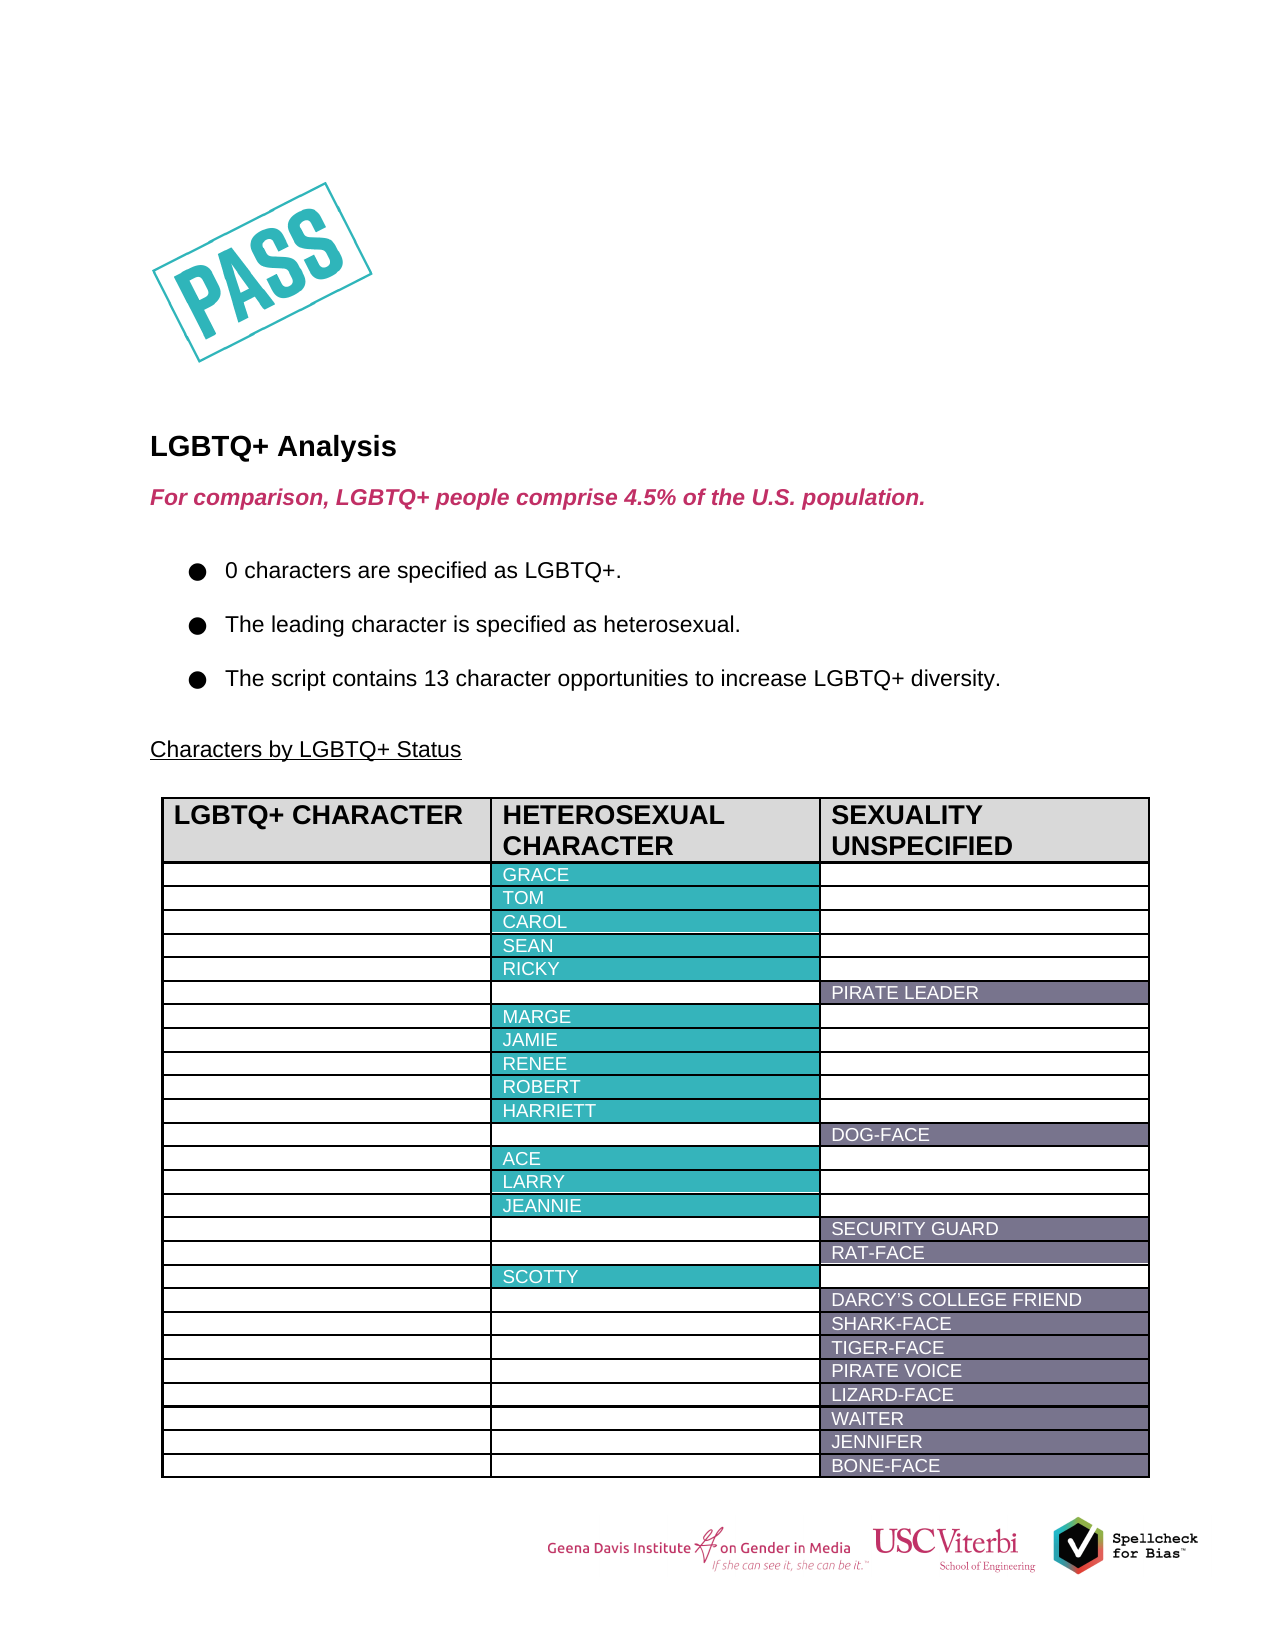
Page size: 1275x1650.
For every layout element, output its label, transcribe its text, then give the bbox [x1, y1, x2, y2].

table_header LGBTQ+ CHARACTER [164, 799, 490, 861]
table_cell LARRY [492, 1171, 819, 1192]
table_cell DARCY’S COLLEGE FRIEND [821, 1289, 1148, 1311]
table_cell [492, 1408, 819, 1429]
table_cell [492, 1336, 819, 1358]
table_cell ACE [492, 1147, 819, 1169]
table_cell [164, 1053, 490, 1074]
table_cell RENEE [492, 1053, 819, 1074]
table_cell LIZARD-FACE [821, 1384, 1148, 1405]
table_cell [492, 1384, 819, 1405]
table_cell CAROL [492, 911, 819, 932]
table_cell [164, 1266, 490, 1287]
table_cell [164, 1455, 490, 1476]
table_cell [821, 864, 1148, 885]
picture [532, 1515, 1212, 1577]
table_cell ROBERT [492, 1076, 819, 1098]
table_cell [492, 1455, 819, 1476]
table_cell [821, 1195, 1148, 1216]
table_cell HARRIETT [492, 1100, 819, 1122]
list The leading character is specified as heterosexual. [187, 598, 1125, 645]
table_cell [164, 1100, 490, 1122]
table_cell PIRATE LEADER [821, 982, 1148, 1003]
table_cell WAITER [821, 1408, 1148, 1429]
picture [150, 180, 375, 365]
text Characters by LGBTQ+ Status [150, 736, 1125, 763]
table_cell [164, 864, 490, 885]
table_cell [821, 1100, 1148, 1122]
table_cell [492, 1242, 819, 1263]
table_cell [492, 1431, 819, 1453]
table_cell [164, 1076, 490, 1098]
table_cell [164, 1242, 490, 1263]
table_cell [164, 935, 490, 956]
table_cell [164, 1124, 490, 1145]
table_cell [164, 1218, 490, 1240]
table_cell JAMIE [492, 1029, 819, 1051]
list 0 characters are specified as LGBTQ+. [187, 544, 1125, 591]
text LGBTQ+ Analysis [150, 429, 1125, 462]
table_cell [821, 1029, 1148, 1051]
table_cell [492, 1313, 819, 1334]
table_cell [821, 1005, 1148, 1027]
table_cell [821, 887, 1148, 909]
table_cell [164, 1360, 490, 1382]
table_cell [164, 982, 490, 1003]
table_cell RAT-FACE [821, 1242, 1148, 1263]
table_cell SECURITY GUARD [821, 1218, 1148, 1240]
table_cell GRACE [492, 864, 819, 885]
table_cell MARGE [492, 1005, 819, 1027]
table_cell PIRATE VOICE [821, 1360, 1148, 1382]
table_cell [821, 911, 1148, 932]
table_cell [821, 958, 1148, 980]
table_cell [821, 1171, 1148, 1192]
table_cell [821, 1266, 1148, 1287]
table_cell [164, 958, 490, 980]
table_cell SCOTTY [492, 1266, 819, 1287]
table_cell RICKY [492, 958, 819, 980]
table_cell [164, 1005, 490, 1027]
table_header SEXUALITY UNSPECIFIED [821, 799, 1148, 861]
table_cell TIGER-FACE [821, 1336, 1148, 1358]
table_cell [821, 1053, 1148, 1074]
table_cell SEAN [492, 935, 819, 956]
table_cell [164, 1408, 490, 1429]
table_cell JENNIFER [821, 1431, 1148, 1453]
table_cell JEANNIE [492, 1195, 819, 1216]
table_cell [492, 1360, 819, 1382]
table_cell [492, 982, 819, 1003]
table_cell [492, 1289, 819, 1311]
table_cell [492, 1218, 819, 1240]
table_cell [164, 1171, 490, 1192]
table_cell [164, 1029, 490, 1051]
table_cell [164, 1384, 490, 1405]
table_cell [164, 1147, 490, 1169]
table_cell [164, 1289, 490, 1311]
table_cell DOG-FACE [821, 1124, 1148, 1145]
table_header HETEROSEXUAL CHARACTER [492, 799, 819, 861]
table_cell [821, 1147, 1148, 1169]
table_cell SHARK-FACE [821, 1313, 1148, 1334]
table_cell [164, 1195, 490, 1216]
table_cell BONE-FACE [821, 1455, 1148, 1476]
table_cell [821, 935, 1148, 956]
table_cell [164, 911, 490, 932]
table_cell [821, 1076, 1148, 1098]
text For comparison, LGBTQ+ people comprise 4.5% of the U.S. population. [150, 484, 1125, 510]
table_cell TOM [492, 887, 819, 909]
list The script contains 13 character opportunities to increase LGBTQ+ diversity. [187, 652, 1125, 699]
table_cell [492, 1124, 819, 1145]
table_cell [164, 1336, 490, 1358]
table_cell [164, 1313, 490, 1334]
table_cell [164, 1431, 490, 1453]
table_cell [164, 887, 490, 909]
